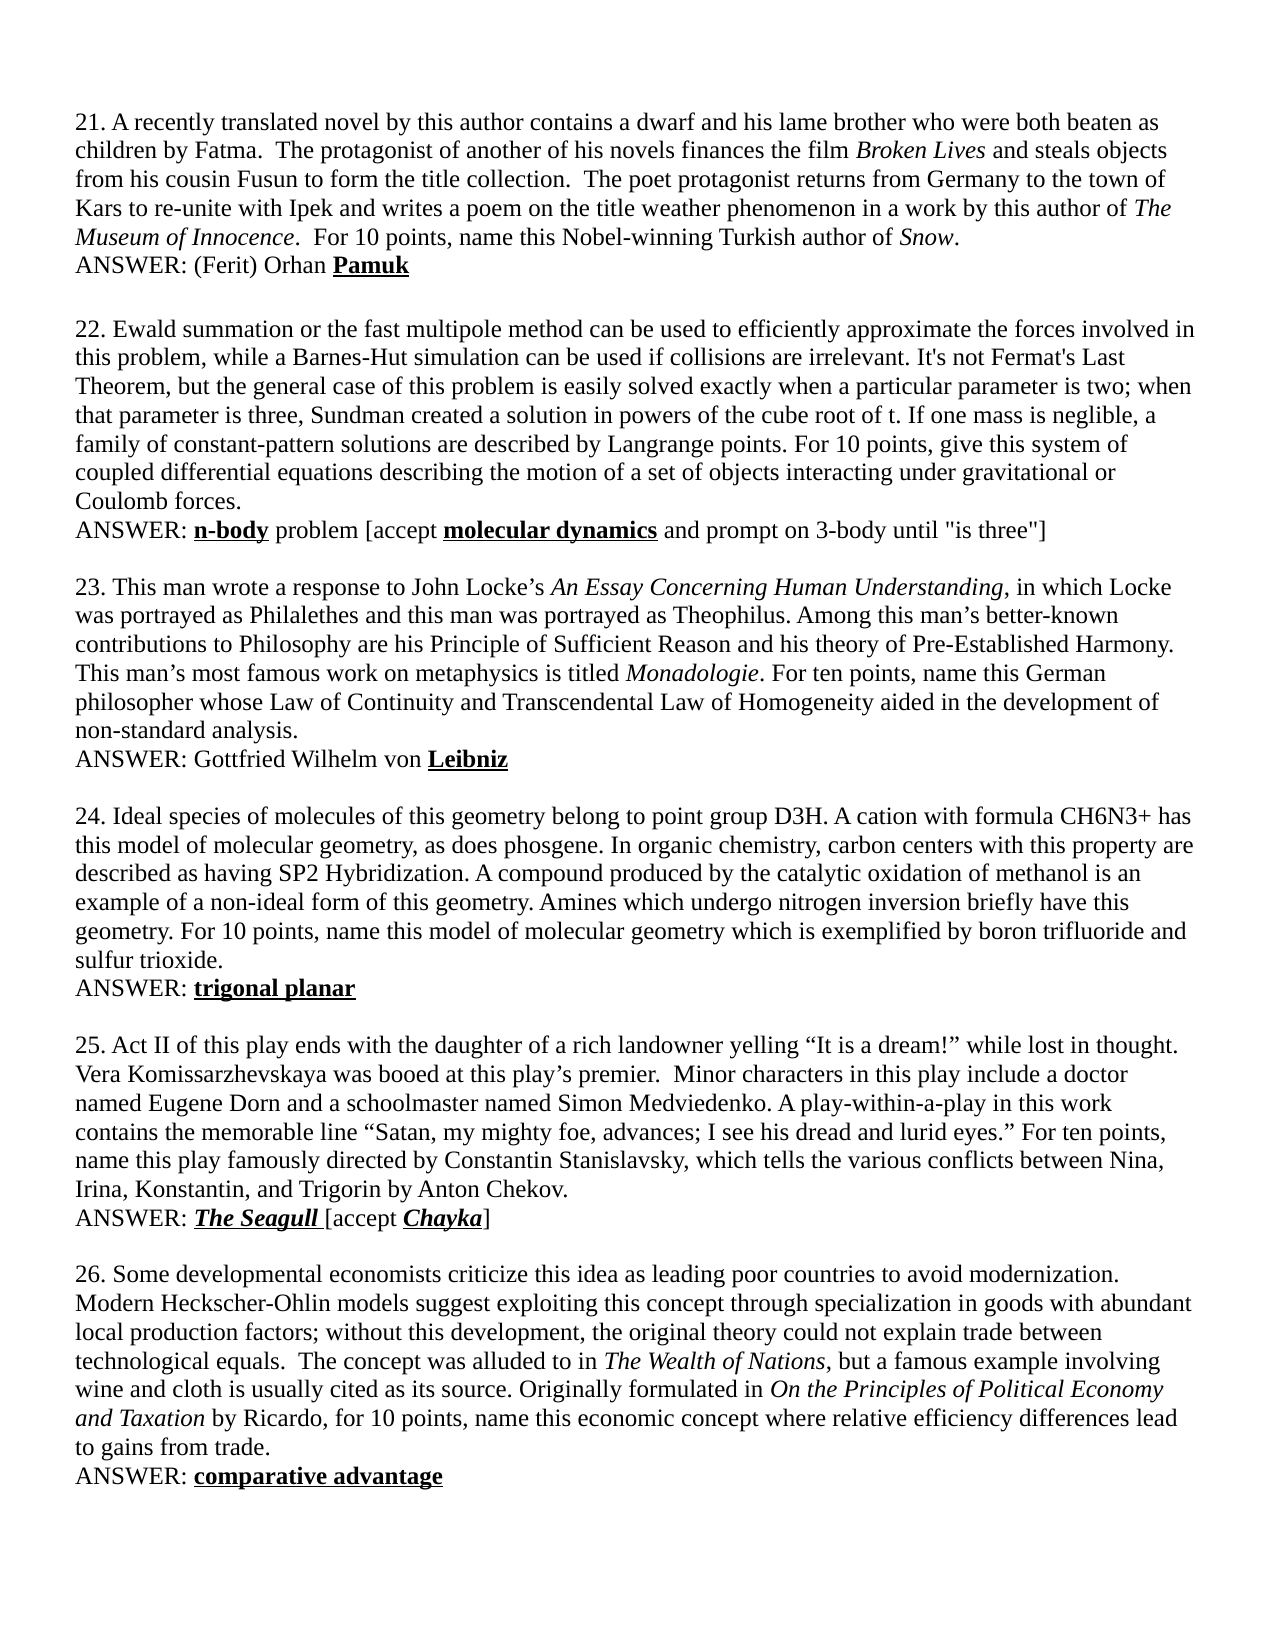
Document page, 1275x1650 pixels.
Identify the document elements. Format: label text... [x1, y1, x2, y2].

text 24. Ideal species of molecules of this geometry belong to point group D3H. A cation with formula CH6N3+ has this model of molecular geometry, as does phosgene. In organic chemistry, carbon centers with this property are described as having SP2 Hybridization. A compound produced by the catalytic oxidation of methanol is an example of a non-ideal form of this geometry. Amines which undergo nitrogen inversion briefly have this geometry. For 10 points, name this model of molecular geometry which is exemplified by boron trifluoride and sulfur trioxide. [75, 801, 1200, 973]
text ANSWER: n-body problem [accept molecular dynamics and prompt on 3-body until "is three"] [75, 515, 1200, 544]
text ANSWER: The Seagull [accept Chayka] [75, 1203, 1200, 1232]
text 21. A recently translated novel by this author contains a dwarf and his lame brother who were both beaten as children by Fatma. The protagonist of another of his novels finances the film Broken Lives and steals objects from his cousin Fusun to form the title collection. The poet protagonist returns from Germany to the town of Kars to re-unite with Ipek and writes a poem on the title weather phenomenon in a work by this author of The Museum of Innocence. For 10 points, name this Nobel-winning Turkish author of Snow. [75, 107, 1200, 250]
text 22. Ewald summation or the fast multipole method can be used to efficiently approximate the forces involved in this problem, while a Barnes-Hut simulation can be used if collisions are irrelevant. It's not Fermat's Last Theorem, but the general case of this problem is easily solved exactly when a particular parameter is two; when that parameter is three, Sundman created a solution in powers of the cube root of t. If one mass is neglible, a family of constant-pattern solutions are described by Langrange points. For 10 points, give this system of coupled differential equations describing the motion of a set of objects interacting under gravitational or Coulomb forces. [75, 314, 1200, 515]
text ANSWER: (Ferit) Orhan Pamuk [75, 250, 1200, 279]
text 23. This man wrote a response to John Locke’s An Essay Concerning Human Understanding, in which Locke was portrayed as Philalethes and this man was portrayed as Theophilus. Among this man’s better-known contributions to Philosophy are his Principle of Sufficient Reason and his theory of Pre-Established Harmony. This man’s most famous work on metaphysics is titled Monadologie. For ten points, name this German philosopher whose Law of Continuity and Transcendental Law of Homogeneity aided in the development of non-standard analysis. [75, 572, 1200, 744]
text 26. Some developmental economists criticize this idea as leading poor countries to avoid modernization. Modern Heckscher-Ohlin models suggest exploiting this concept through specialization in goods with abundant local production factors; without this development, the original theory could not explain trade between technological equals. The concept was alluded to in The Wealth of Nations, but a famous example involving wine and cloth is usually cited as its source. Originally formulated in On the Principles of Political Economy and Taxation by Ricardo, for 10 points, name this economic concept where relative efficiency differences lead to gains from trade. [75, 1259, 1200, 1461]
text ANSWER: trigonal planar [75, 973, 1200, 1002]
text 25. Act II of this play ends with the daughter of a rich landowner yelling “It is a dream!” while lost in thought. Vera Komissarzhevskaya was booed at this play’s premier. Minor characters in this play include a doctor named Eugene Dorn and a schoolmaster named Simon Medviedenko. A play-within-a-play in this work contains the memorable line “Satan, my mighty foe, advances; I see his dread and lurid eyes.” For ten points, name this play famously directed by Constantin Stanislavsky, which tells the various conflicts between Nina, Irina, Konstantin, and Trigorin by Anton Chekov. [75, 1030, 1200, 1203]
text ANSWER: comparative advantage [75, 1461, 1200, 1489]
text ANSWER: Gottfried Wilhelm von Leibniz [75, 744, 1200, 773]
